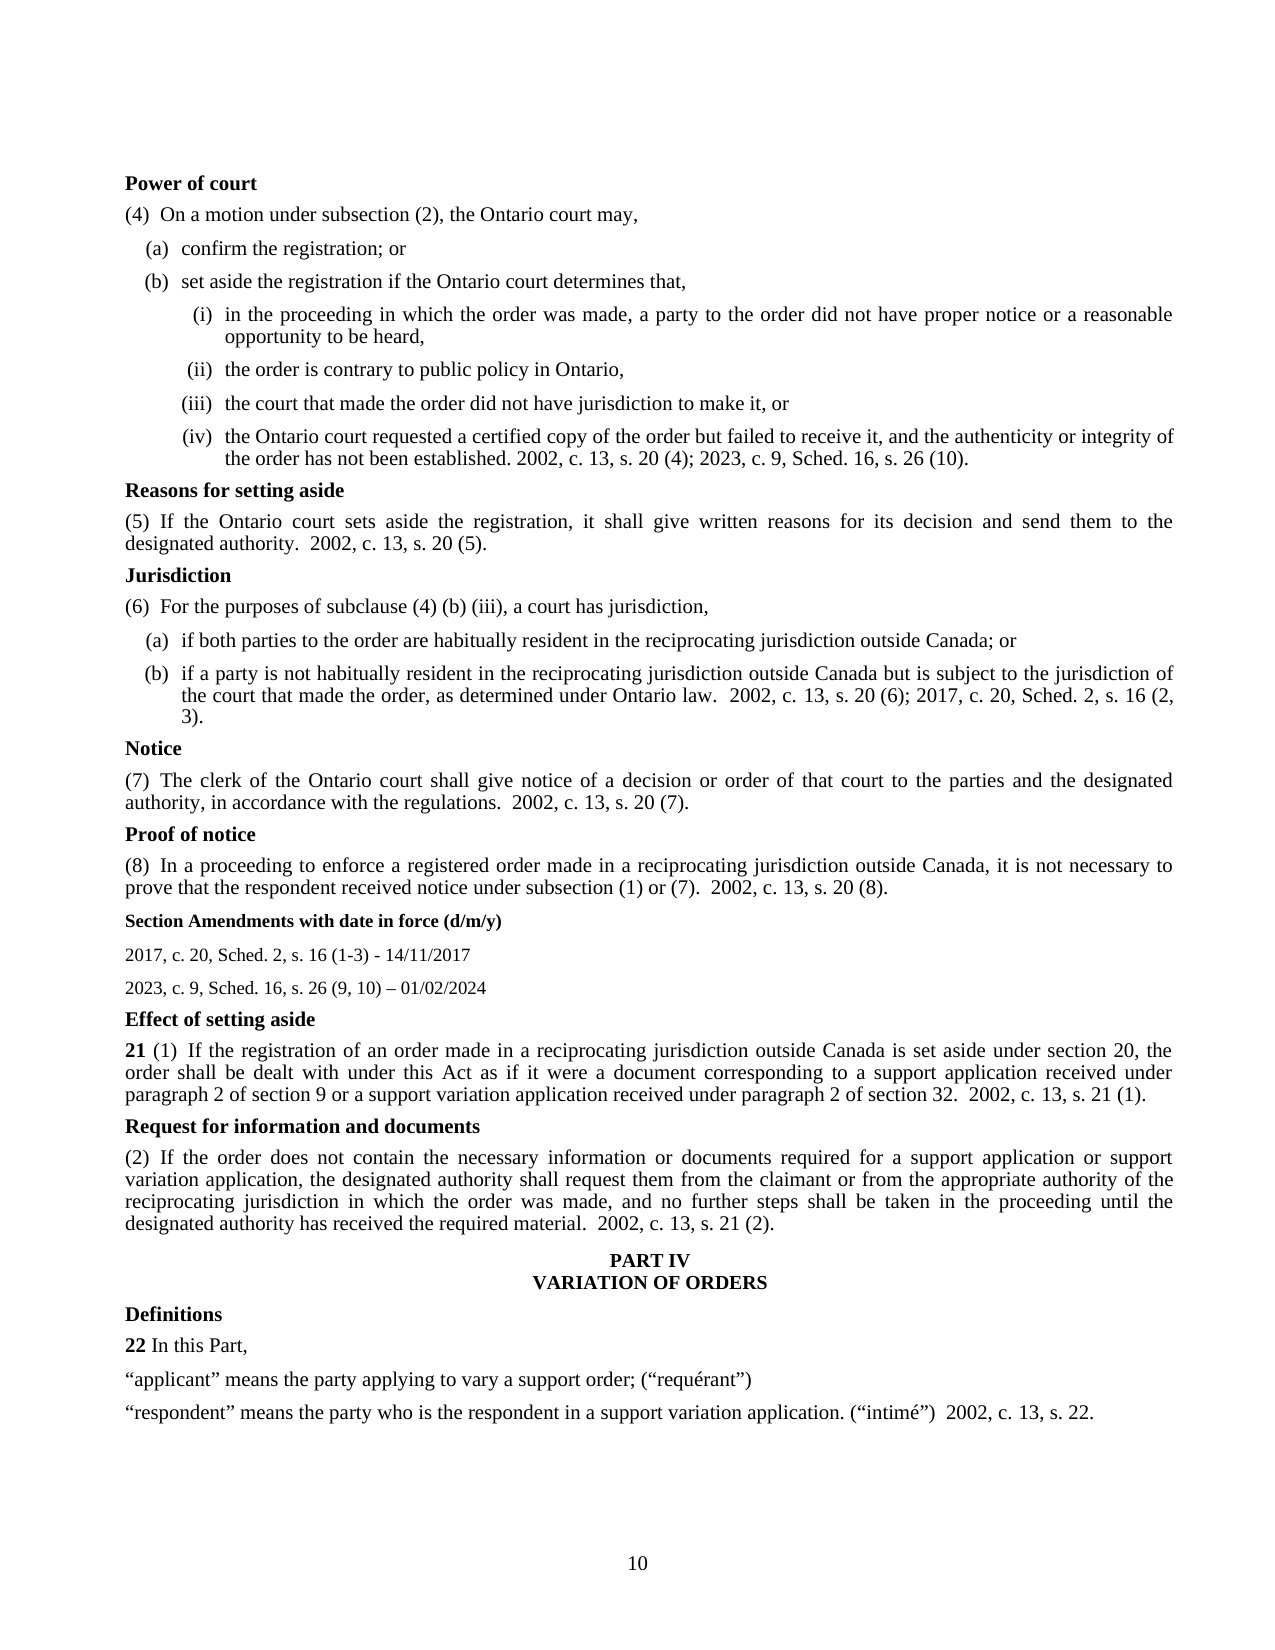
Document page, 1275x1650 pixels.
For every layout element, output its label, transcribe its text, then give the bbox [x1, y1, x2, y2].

text (8) In a proceeding to enforce a registered order made in a reciprocating jurisdiction outside Canada, it is not necessary to prove that the respondent received notice under subsection (1) or (7). 2002, c. 13, s. 20 (8). [125, 855, 1175, 899]
text Power of court [125, 175, 1175, 194]
text (b) set aside the registration if the Ontario court determines that, [125, 271, 1175, 293]
text (b) if a party is not habitually resident in the reciprocating jurisdiction outside Canada but is subject to the jurisdiction of the court that made the order, as determined under Ontario law. 2002, c. 13, s. 20 (6); 2017, c. 20, Sched. 2, s. 16 (2, 3). [125, 663, 1175, 728]
text Reasons for setting aside [125, 482, 1175, 501]
text (iii) the court that made the order did not have jurisdiction to make it, or [125, 393, 1175, 414]
text Notice [125, 741, 1175, 759]
text Proof of notice [125, 826, 1175, 845]
text (a) confirm the registration; or [125, 237, 1175, 259]
text (5) If the Ontario court sets aside the registration, it shall give written reasons for its decision and send them to the designated authority. 2002, c. 13, s. 20 (5). [125, 511, 1175, 555]
text PART IV VARIATION OF ORDERS [125, 1250, 1175, 1294]
text 22 In this Part, [125, 1335, 1175, 1357]
text 2023, c. 9, Sched. 16, s. 26 (9, 10) – 01/02/2024 [125, 977, 1175, 999]
text 21 (1) If the registration of an order made in a reciprocating jurisdiction outside Canada is set aside under section 20, the order shall be dealt with under this Act as if it were a document corresponding to a support application received under paragraph 2 of section 9 or a support variation application received under paragraph 2 of section 32. 2002, c. 13, s. 21 (1). [125, 1040, 1175, 1106]
text (7) The clerk of the Ontario court shall give notice of a decision or order of that court to the parties and the designated authority, in accordance with the regulations. 2002, c. 13, s. 20 (7). [125, 770, 1175, 813]
text “respondent” means the party who is the respondent in a support variation application. (“intimé”) 2002, c. 13, s. 22. [125, 1402, 1175, 1424]
text Jurisdiction [125, 567, 1175, 586]
text 2017, c. 20, Sched. 2, s. 16 (1-3) - 14/11/2017 [125, 944, 1175, 965]
text “applicant” means the party applying to vary a support order; (“requérant”) [125, 1369, 1175, 1390]
text (ii) the order is contrary to public policy in Ontario, [125, 359, 1175, 381]
text (4) On a motion under subsection (2), the Ontario court may, [125, 204, 1175, 226]
text (6) For the purposes of subclause (4) (b) (iii), a court has jurisdiction, [125, 596, 1175, 618]
text (2) If the order does not contain the necessary information or documents required for a support application or support variation application, the designated authority shall request them from the claimant or from the appropriate authority of the reciprocating jurisdiction in which the order was made, and no further steps shall be taken in the proceeding until the designated authority has received the required material. 2002, c. 13, s. 21 (2). [125, 1147, 1175, 1234]
text Effect of setting aside [125, 1011, 1175, 1030]
text Request for information and documents [125, 1118, 1175, 1137]
text (iv) the Ontario court requested a certified copy of the order but failed to receive it, and the authenticity or integrity of the order has not been established. 2002, c. 13, s. 20 (4); 2023, c. 9, Sched. 16, s. 26 (10). [125, 426, 1175, 469]
text (a) if both parties to the order are habitually resident in the reciprocating jurisdiction outside Canada; or [125, 630, 1175, 651]
text Definitions [125, 1306, 1175, 1325]
text (i) in the proceeding in which the order was made, a party to the order did not have proper notice or a reasonable opportunity to be heard, [125, 304, 1175, 348]
text Section Amendments with date in force (d/m/y) [125, 910, 1175, 932]
